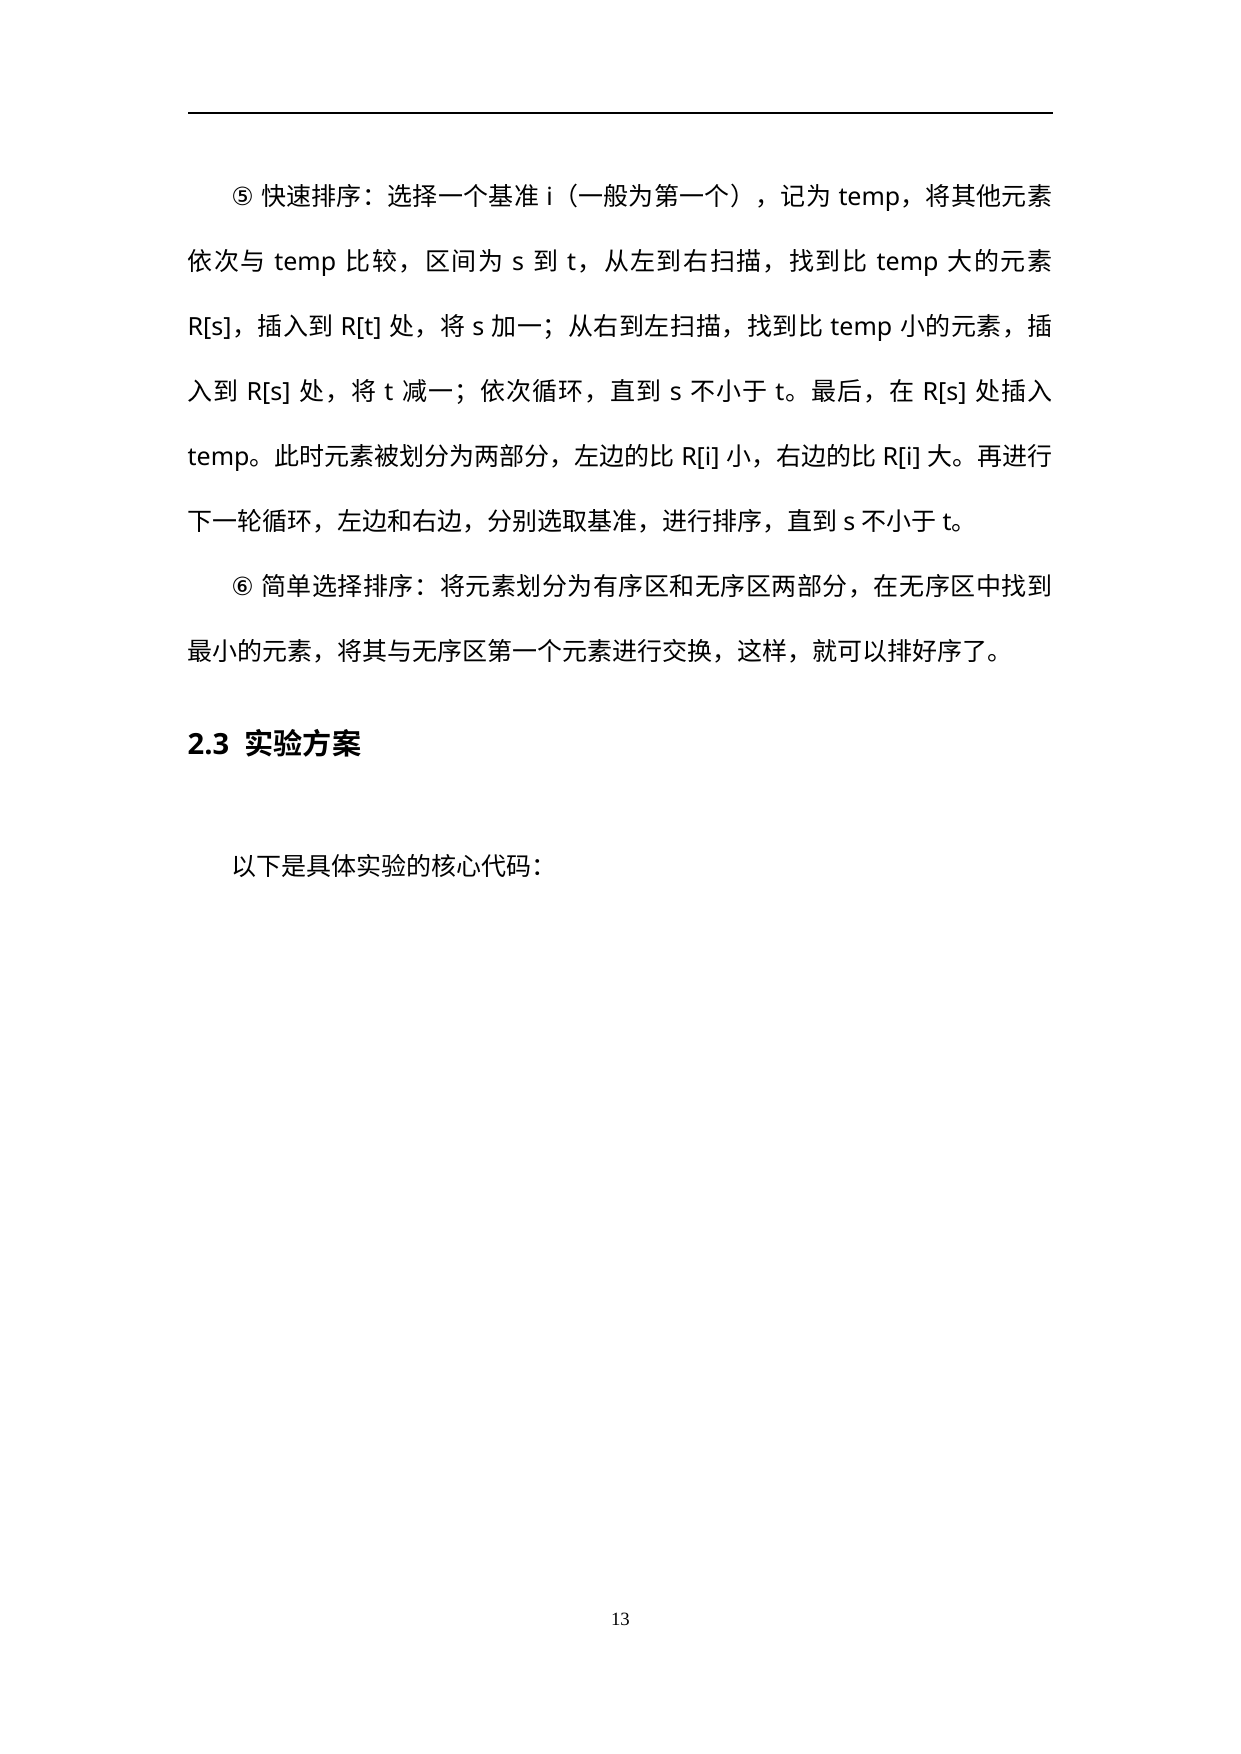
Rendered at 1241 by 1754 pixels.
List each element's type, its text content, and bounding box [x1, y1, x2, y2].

text 快速排序：选择一个基准 i（一般为第一个），记为 temp，将其他元素依次与 temp 比较，区间为 s 到 t，从左到右扫描，找到比 temp 大的元素 R[s]，插入到 R[t] 处，将 s 加一；从右到左扫描，找到比 temp 小的元素，插入到 R[s] 处，将 t 减一；依次循环，直到 s 不小于 t。最后，在 R[s] 处插入 temp。此时元素被划分为两部分，左边的比 R[i] 小，右边的比 R[i] 大。再进行下一轮循环，左边和右边，分别选取基准，进行排序，直到 s 不小于 t。 [187, 162, 1053, 552]
subtitle 2.3 实验方案 [187, 709, 1053, 774]
text 简单选择排序：将元素划分为有序区和无序区两部分，在无序区中找到最小的元素，将其与无序区第一个元素进行交换，这样，就可以排好序了。 [187, 552, 1053, 682]
text 以下是具体实验的核心代码： [187, 832, 1053, 897]
